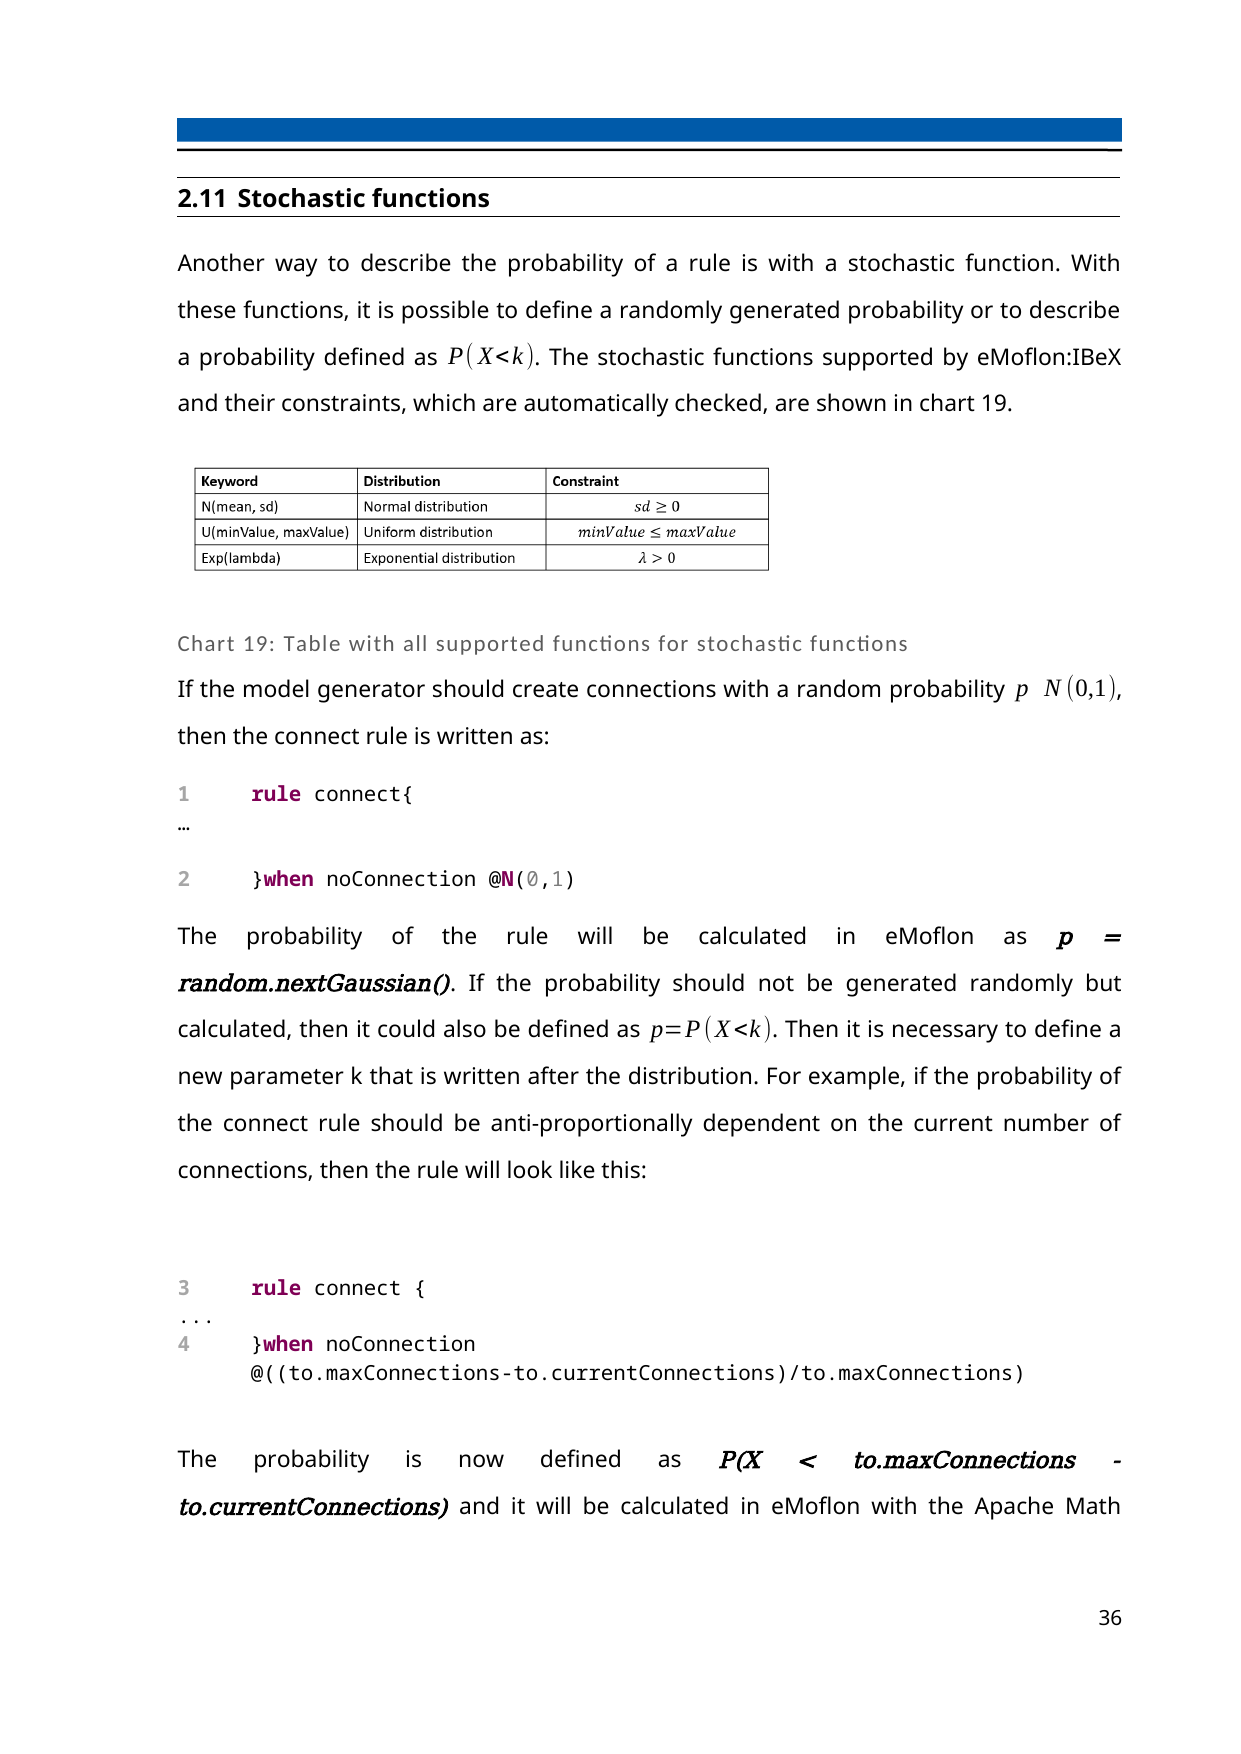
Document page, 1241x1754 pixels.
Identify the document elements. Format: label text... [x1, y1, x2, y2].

text 1 rule connect{ [177, 779, 1122, 808]
text 4 }when noConnection @((to.maxConnections-to.currentConnections)/to.maxConnections) [177, 1329, 1122, 1386]
text ... [177, 1301, 1122, 1329]
subtitle Stochastic functions [177, 178, 1120, 216]
subtitle Chart 19: Table with all supported functions for stochastic functions [177, 631, 1122, 656]
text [177, 1443, 1122, 1521]
text 2 }when noConnection @N(0,1) [177, 864, 1122, 893]
text Another way to describe the probability of a rule is with a stochastic function. With these functions, it is possible to define a randomly generated probability or to describe a probability defined as . The stochastic functions supported by eMoflon:IBeX and their constraints, which are automatically checked, are shown in chart 19. [177, 247, 1122, 418]
picture [177, 446, 806, 604]
text … [177, 808, 1122, 836]
text If the model generator should create connections with a random probability , then the connect rule is written as: [177, 673, 1122, 751]
text The probability of the rule will be calculated in eMoflon as p = random.nextGaussian(). If the probability should not be generated randomly but calculated, then it could also be defined as . Then it is necessary to define a new parameter k that is written after the distribution. For example, if the probability of the connect rule should be anti-proportionally dependent on the current number of connections, then the rule will look like this: [177, 919, 1122, 1185]
text 3 rule connect { [177, 1273, 1122, 1301]
